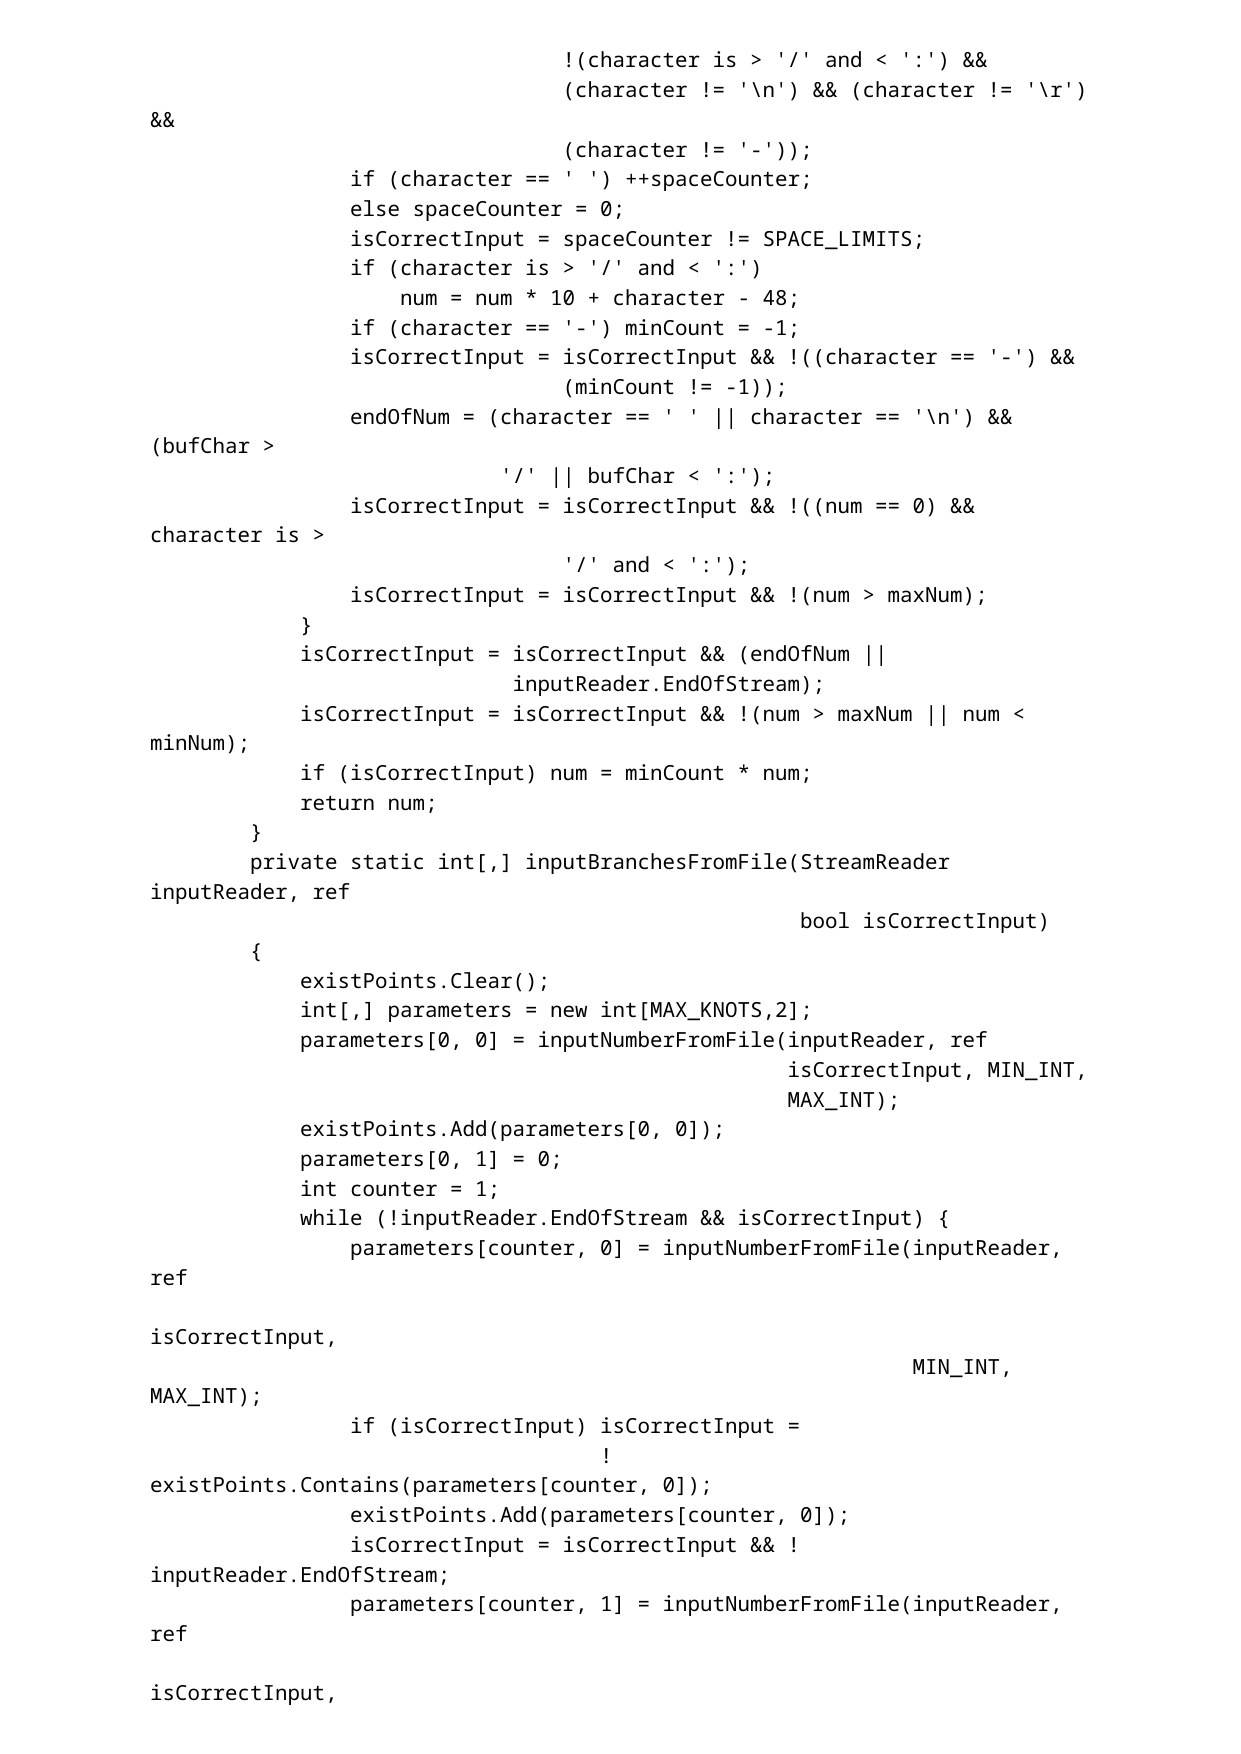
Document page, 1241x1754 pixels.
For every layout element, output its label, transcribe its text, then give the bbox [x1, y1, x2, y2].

text '/' || bufChar < ':'); [150, 460, 1090, 490]
text isCorrectInput, MIN_INT, [150, 1054, 1090, 1083]
text existPoints.Add(parameters[counter, 0]); [150, 1499, 1090, 1529]
text endOfNum = (character == ' ' || character == '\n') && (bufChar > [150, 401, 1090, 460]
text isCorrectInput = isCorrectInput && !((num == 0) && character is > [150, 490, 1090, 549]
text (character != '\n') && (character != '\r') && [150, 74, 1090, 133]
text if (character == '-') minCount = -1; [150, 312, 1090, 341]
text MAX_INT); [150, 1083, 1090, 1113]
text '/' and < ':'); [150, 549, 1090, 579]
text isCorrectInput, [150, 1291, 1090, 1351]
text if (isCorrectInput) isCorrectInput = [150, 1410, 1090, 1440]
text MIN_INT, MAX_INT); [150, 1351, 1090, 1410]
text existPoints.Add(parameters[0, 0]); [150, 1113, 1090, 1143]
text !(character is > '/' and < ':') && [150, 44, 1090, 74]
text isCorrectInput = spaceCounter != SPACE_LIMITS; [150, 222, 1090, 252]
text parameters[counter, 0] = inputNumberFromFile(inputReader, ref [150, 1232, 1090, 1291]
text inputReader.EndOfStream); [150, 668, 1090, 697]
text return num; [150, 787, 1090, 816]
text (minCount != -1)); [150, 371, 1090, 401]
text else spaceCounter = 0; [150, 193, 1090, 222]
text bool isCorrectInput) [150, 905, 1090, 935]
text isCorrectInput = isCorrectInput && !((character == '-') && [150, 341, 1090, 371]
text int[,] parameters = new int[MAX_KNOTS,2]; [150, 994, 1090, 1024]
text isCorrectInput, [150, 1647, 1090, 1707]
text } [150, 608, 1090, 638]
text if (character == ' ') ++spaceCounter; [150, 163, 1090, 193]
text if (isCorrectInput) num = minCount * num; [150, 757, 1090, 787]
text isCorrectInput = isCorrectInput && !(num > maxNum); [150, 579, 1090, 608]
text parameters[counter, 1] = inputNumberFromFile(inputReader, ref [150, 1588, 1090, 1647]
text private static int[,] inputBranchesFromFile(StreamReader inputReader, ref [150, 846, 1090, 905]
text isCorrectInput = isCorrectInput && (endOfNum || [150, 638, 1090, 668]
text parameters[0, 1] = 0; [150, 1143, 1090, 1172]
text isCorrectInput = isCorrectInput && !inputReader.EndOfStream; [150, 1529, 1090, 1588]
text } [150, 816, 1090, 846]
text while (!inputReader.EndOfStream && isCorrectInput) { [150, 1202, 1090, 1232]
text !existPoints.Contains(parameters[counter, 0]); [150, 1440, 1090, 1499]
text num = num * 10 + character - 48; [150, 282, 1090, 312]
text (character != '-')); [150, 133, 1090, 163]
text { [150, 935, 1090, 965]
text isCorrectInput = isCorrectInput && !(num > maxNum || num < minNum); [150, 697, 1090, 757]
text if (character is > '/' and < ':') [150, 252, 1090, 282]
text int counter = 1; [150, 1172, 1090, 1202]
text existPoints.Clear(); [150, 965, 1090, 994]
text parameters[0, 0] = inputNumberFromFile(inputReader, ref [150, 1024, 1090, 1054]
